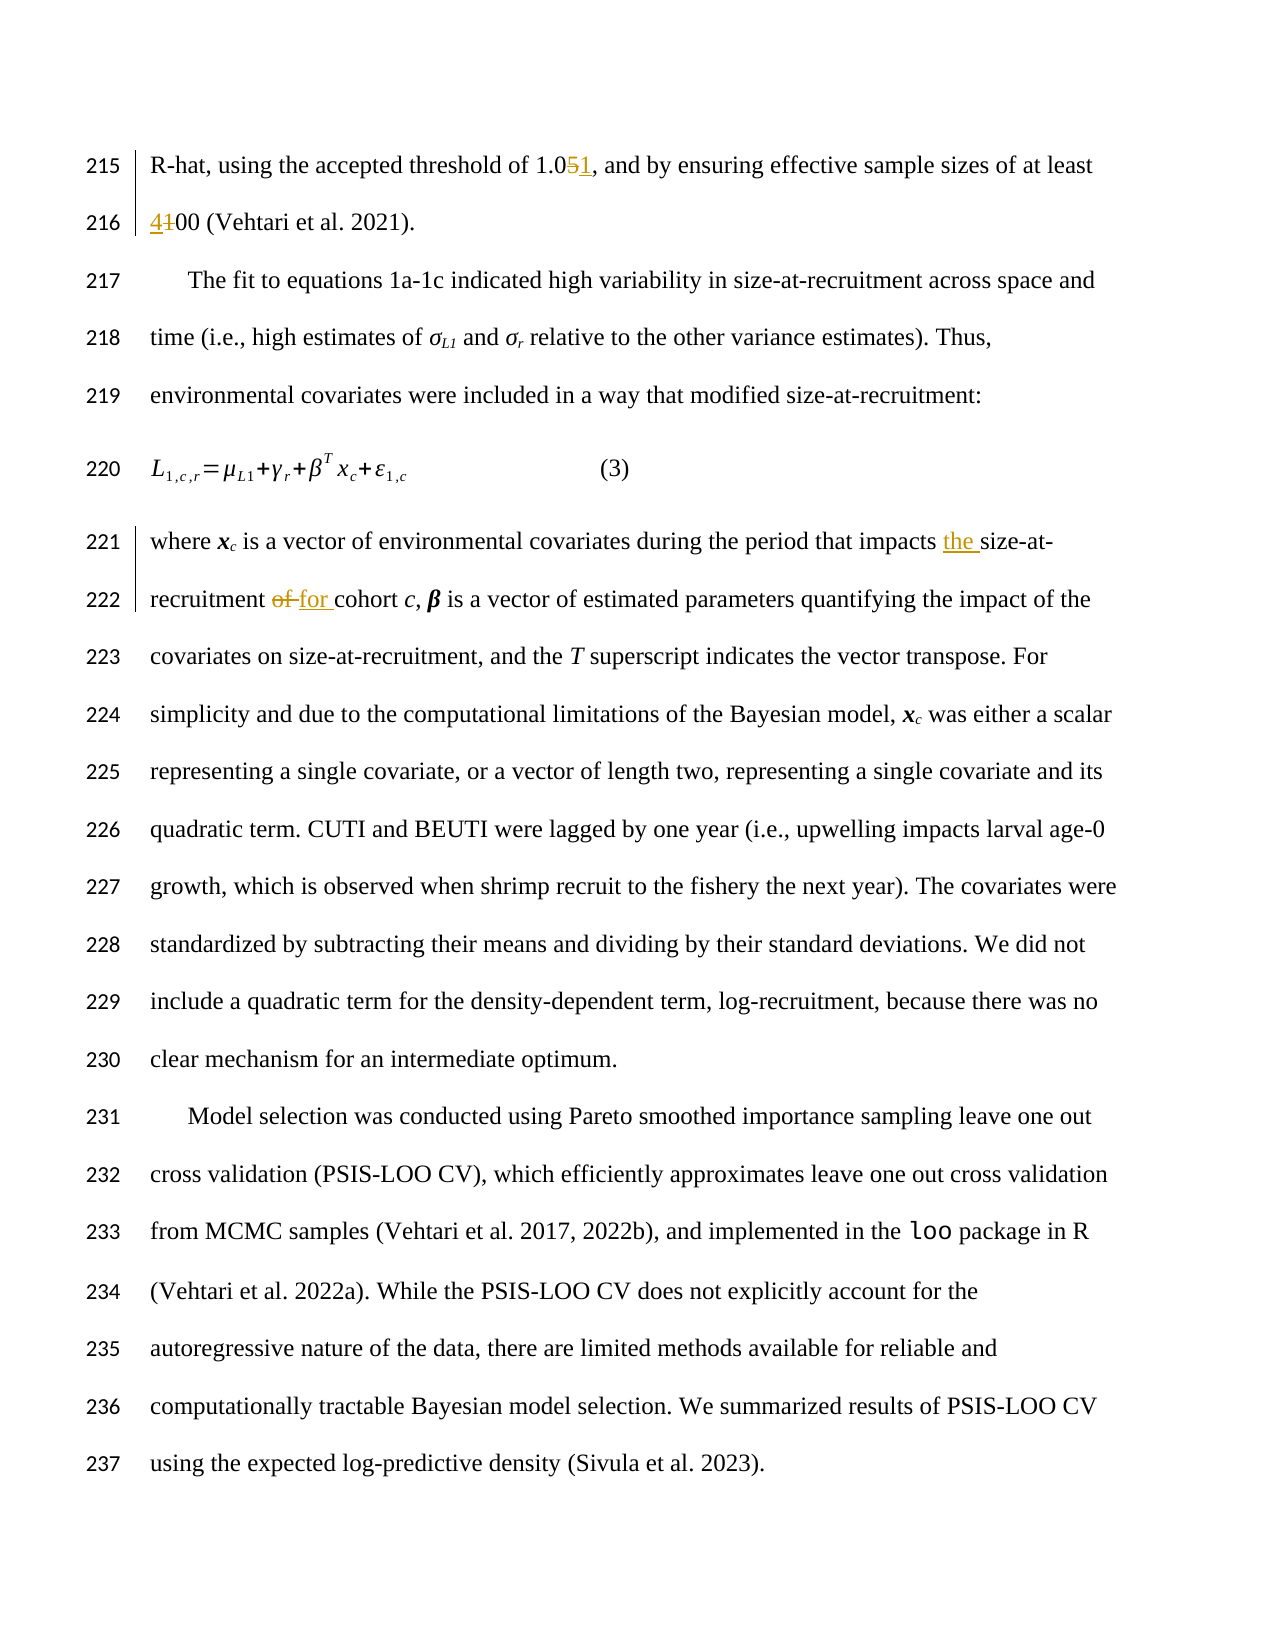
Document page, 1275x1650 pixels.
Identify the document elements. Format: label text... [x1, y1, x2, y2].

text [150, 150, 1125, 236]
text Model selection was conducted using Pareto smoothed importance sampling leave one out cross validation (PSIS-LOO CV), which efficiently approximates leave one out cross validation from MCMC samples (Vehtari et al. 2017, 2022b), and implemented in the loo package in R (Vehtari et al. 2022a). While the PSIS-LOO CV does not explicitly account for the autoregressive nature of the data, there are limited methods available for reliable and computationally tractable Bayesian model selection. We summarized results of PSIS-LOO CV using the expected log-predictive density (Sivula et al. 2023). [150, 1101, 1125, 1477]
text (3) [150, 450, 1125, 485]
text where xc is a vector of environmental covariates during the period that impacts size-at-recruitment cohort c, β is a vector of estimated parameters quantifying the impact of the covariates on size-at-recruitment, and the T superscript indicates the vector transpose. For simplicity and due to the computational limitations of the Bayesian model, xc was either a scalar representing a single covariate, or a vector of length two, representing a single covariate and its quadratic term. CUTI and BEUTI were lagged by one year (i.e., upwelling impacts larval age-0 growth, which is observed when shrimp recruit to the fishery the next year). The covariates were standardized by subtracting their means and dividing by their standard deviations. We did not include a quadratic term for the density-dependent term, log-recruitment, because there was no clear mechanism for an intermediate optimum. [150, 526, 1125, 1072]
text The fit to equations 1a-1c indicated high variability in size-at-recruitment across space and time (i.e., high estimates of σL1 and σr relative to the other variance estimates). Thus, environmental covariates were included in a way that modified size-at-recruitment: [150, 265, 1125, 409]
